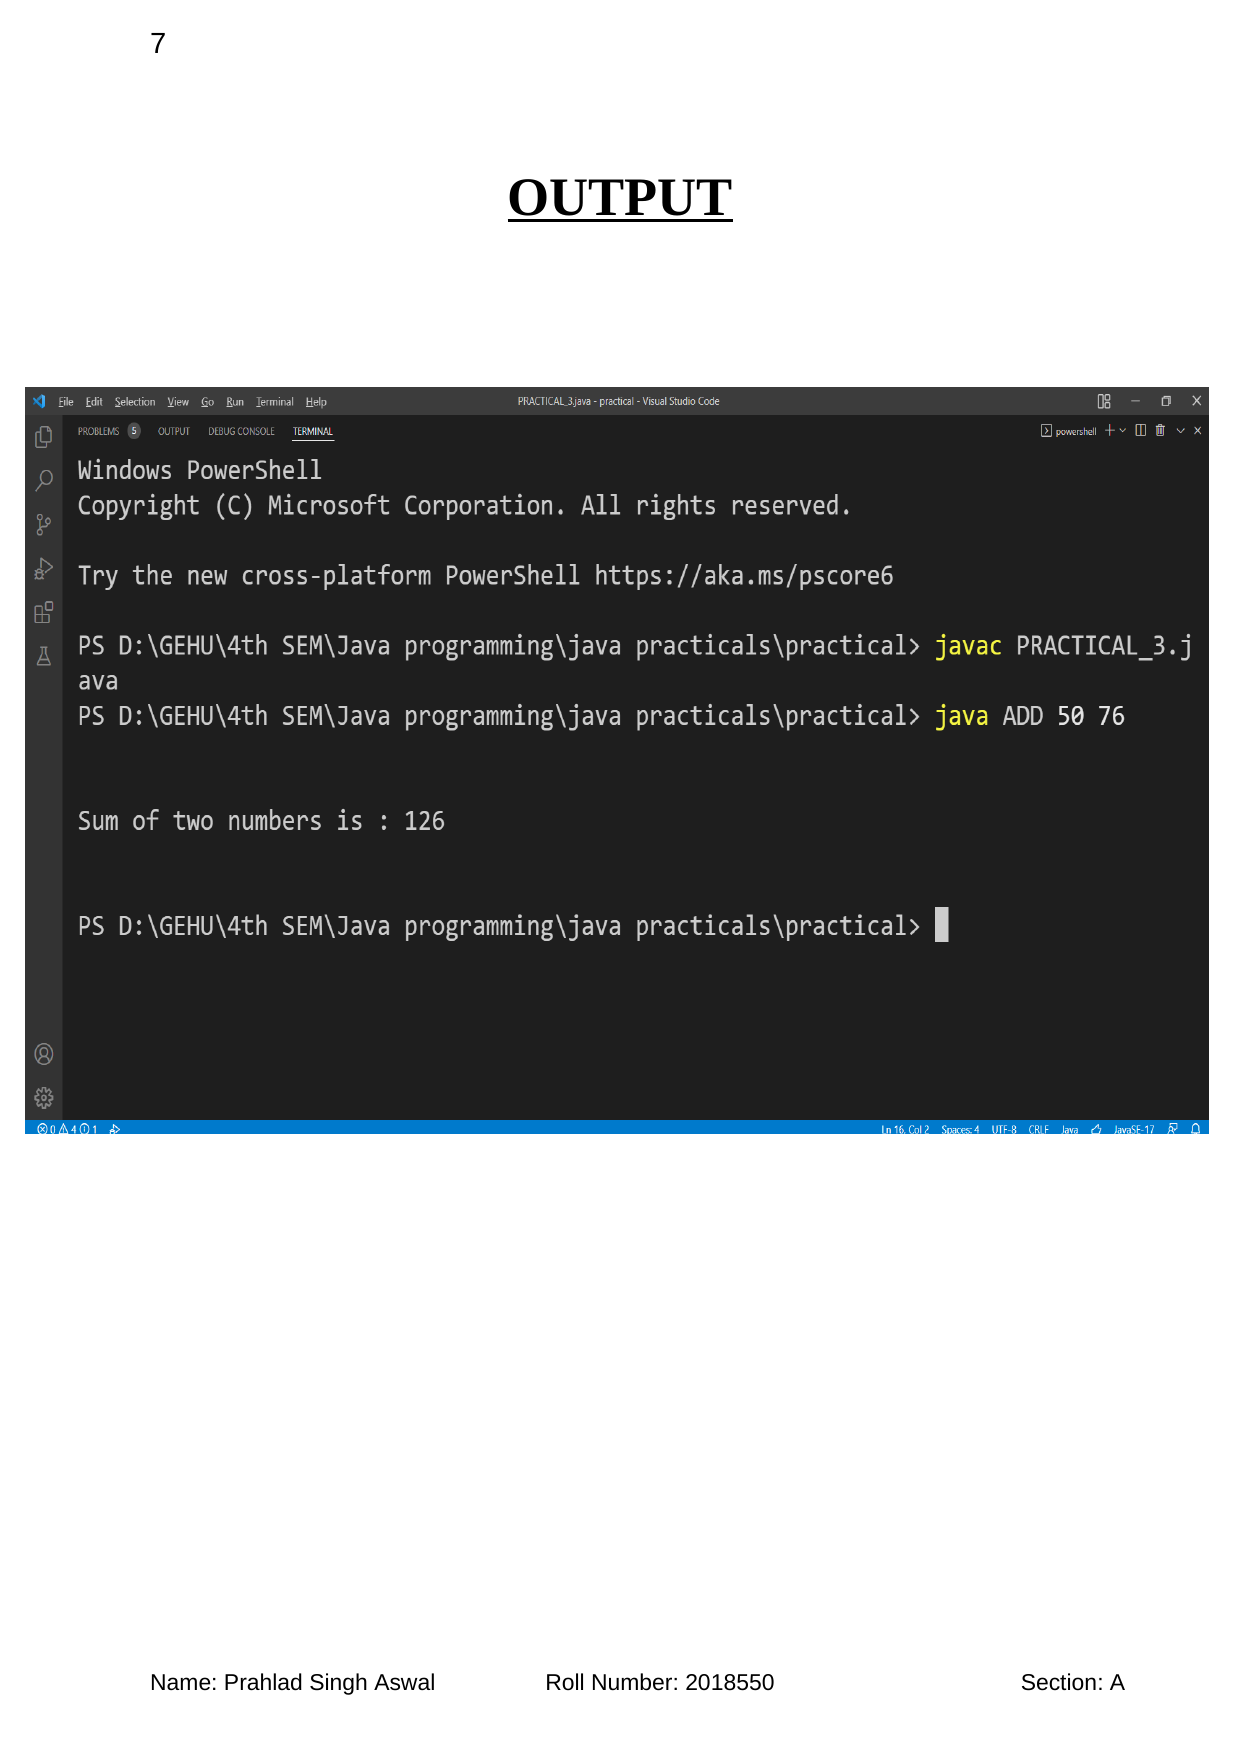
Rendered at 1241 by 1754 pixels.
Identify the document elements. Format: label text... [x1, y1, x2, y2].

picture [25, 387, 1209, 1135]
text OUTPUT [150, 165, 1090, 228]
